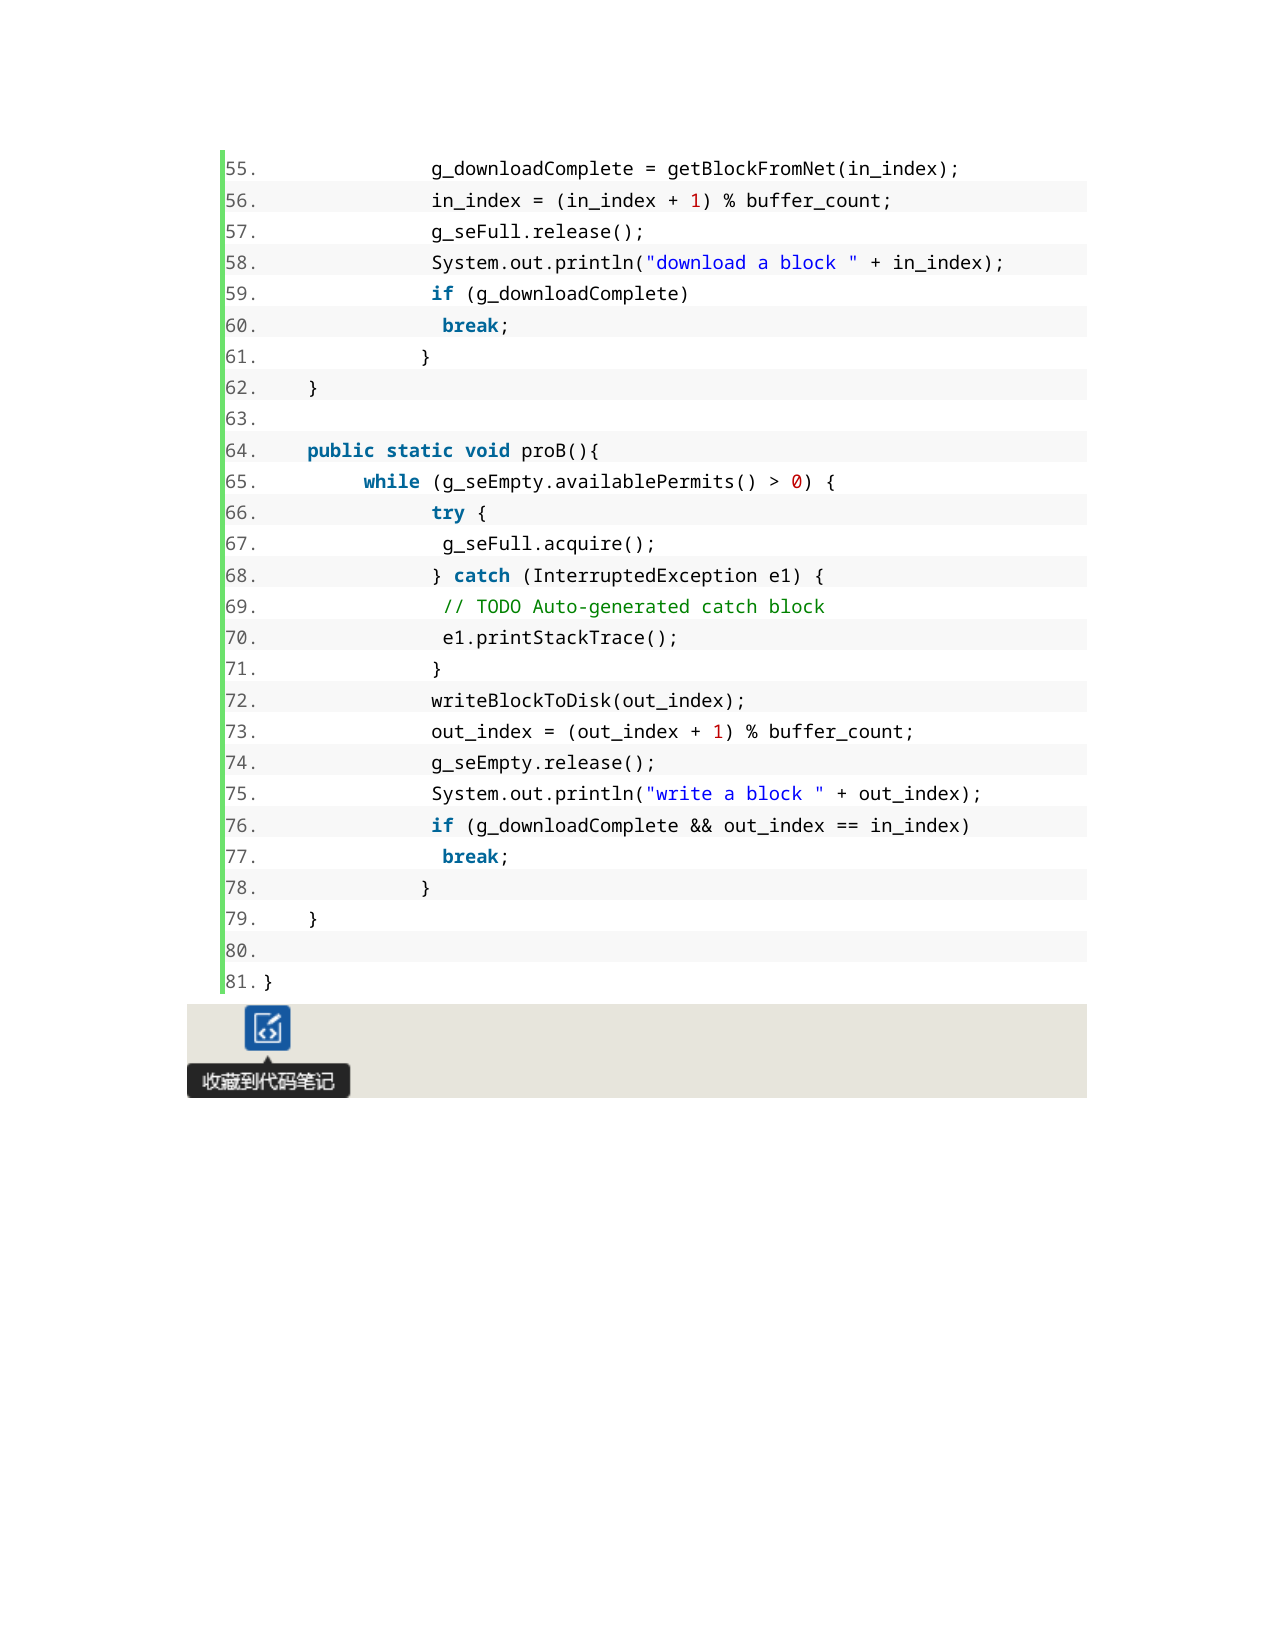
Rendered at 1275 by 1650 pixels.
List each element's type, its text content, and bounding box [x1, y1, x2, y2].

list g_seFull.release(); [225, 212, 1087, 244]
list System.out.println("download a block " + in_index); [225, 244, 1087, 275]
list } catch (InterruptedException e1) { [225, 556, 1087, 587]
list } [225, 900, 1087, 931]
list } [225, 337, 1087, 369]
picture [187, 1004, 352, 1098]
list while (g_seEmpty.availablePermits() > 0) { [225, 462, 1087, 494]
list break; [225, 837, 1087, 869]
list e1.printStackTrace(); [225, 619, 1087, 650]
list break; [225, 306, 1087, 337]
list } [225, 650, 1087, 681]
list } [225, 869, 1087, 900]
list System.out.println("write a block " + out_index); [225, 775, 1087, 806]
list if (g_downloadComplete && out_index == in_index) [225, 806, 1087, 837]
list if (g_downloadComplete) [225, 275, 1087, 306]
list g_seFull.acquire(); [225, 525, 1087, 556]
list g_downloadComplete = getBlockFromNet(in_index); [225, 150, 1087, 181]
list public static void proB(){ [225, 431, 1087, 462]
list writeBlockToDisk(out_index); [225, 681, 1087, 712]
list } [225, 369, 1087, 400]
list in_index = (in_index + 1) % buffer_count; [225, 181, 1087, 212]
list } [225, 962, 1087, 994]
list out_index = (out_index + 1) % buffer_count; [225, 712, 1087, 744]
list g_seEmpty.release(); [225, 744, 1087, 775]
list try { [225, 494, 1087, 525]
list // TODO Auto-generated catch block [225, 587, 1087, 619]
